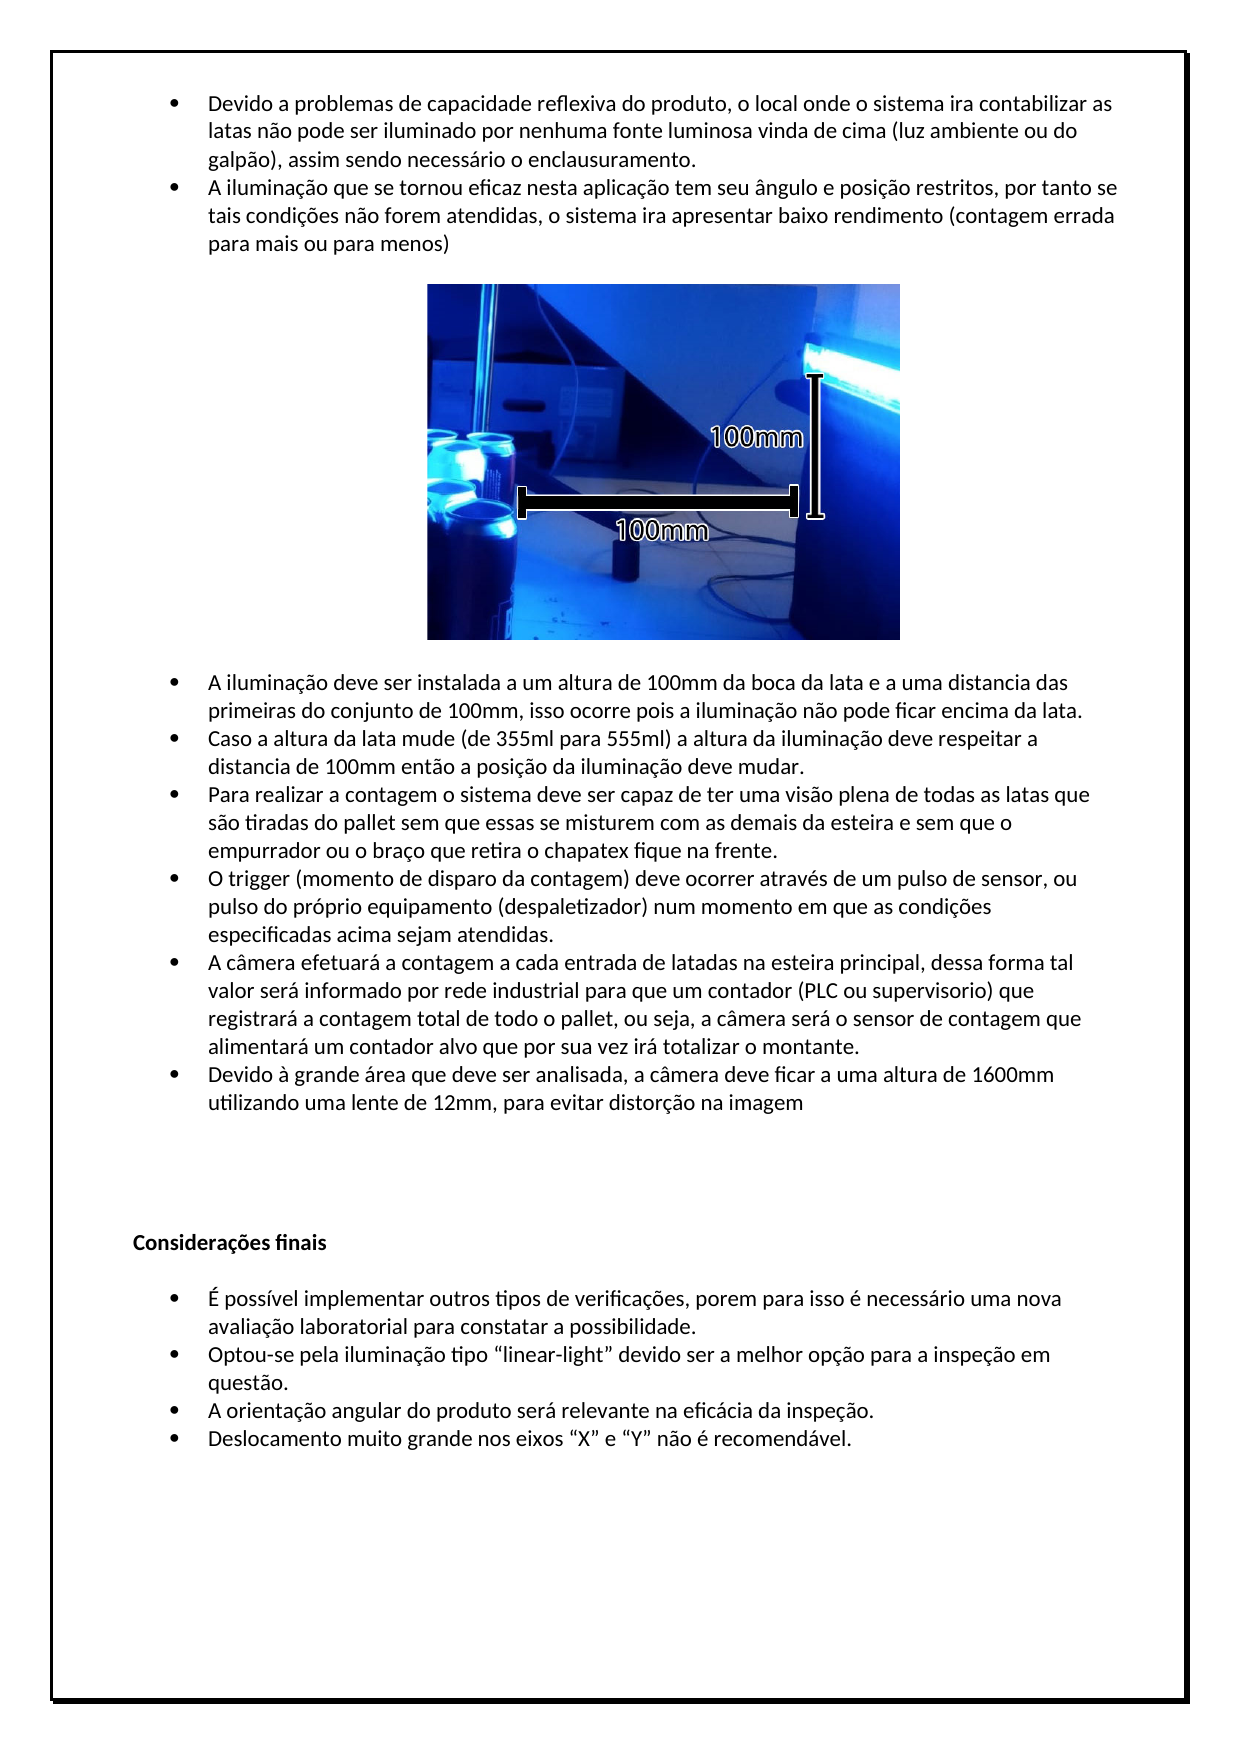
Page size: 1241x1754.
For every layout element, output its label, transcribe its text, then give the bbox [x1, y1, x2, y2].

list Caso a altura da lata mude (de 355ml para 555ml) a altura da iluminação deve respeitar a distancia de 100mm então a posição da iluminação deve mudar. [170, 724, 1119, 780]
list A câmera efetuará a contagem a cada entrada de latadas na esteira principal, dessa forma tal valor será informado por rede industrial para que um contador (PLC ou supervisorio) que registrará a contagem total de todo o pallet, ou seja, a câmera será o sensor de contagem que alimentará um contador alvo que por sua vez irá totalizar o montante. [170, 948, 1119, 1060]
list Devido à grande área que deve ser analisada, a câmera deve ficar a uma altura de 1600mm utilizando uma lente de 12mm, para evitar distorção na imagem [170, 1060, 1119, 1116]
list Para realizar a contagem o sistema deve ser capaz de ter uma visão plena de todas as latas que são tiradas do pallet sem que essas se misturem com as demais da esteira e sem que o empurrador ou o braço que retira o chapatex fique na frente. [170, 780, 1119, 864]
list Devido a problemas de capacidade reflexiva do produto, o local onde o sistema ira contabilizar as latas não pode ser iluminado por nenhuma fonte luminosa vinda de cima (luz ambiente ou do galpão), assim sendo necessário o enclausuramento. [170, 89, 1119, 173]
list O trigger (momento de disparo da contagem) deve ocorrer através de um pulso de sensor, ou pulso do próprio equipamento (despaletizador) num momento em que as condições especificadas acima sejam atendidas. [170, 864, 1119, 948]
picture [427, 284, 900, 640]
text Considerações finais [133, 1228, 1119, 1256]
list A orientação angular do produto será relevante na eficácia da inspeção. [170, 1396, 1119, 1424]
list Deslocamento muito grande nos eixos “X” e “Y” não é recomendável. [170, 1424, 1119, 1452]
list A iluminação deve ser instalada a um altura de 100mm da boca da lata e a uma distancia das primeiras do conjunto de 100mm, isso ocorre pois a iluminação não pode ficar encima da lata. [170, 668, 1119, 724]
list É possível implementar outros tipos de verificações, porem para isso é necessário uma nova avaliação laboratorial para constatar a possibilidade. [170, 1284, 1119, 1340]
list A iluminação que se tornou eficaz nesta aplicação tem seu ângulo e posição restritos, por tanto se tais condições não forem atendidas, o sistema ira apresentar baixo rendimento (contagem errada para mais ou para menos) [170, 173, 1119, 257]
list Optou-se pela iluminação tipo “linear-light” devido ser a melhor opção para a inspeção em questão. [170, 1340, 1119, 1396]
